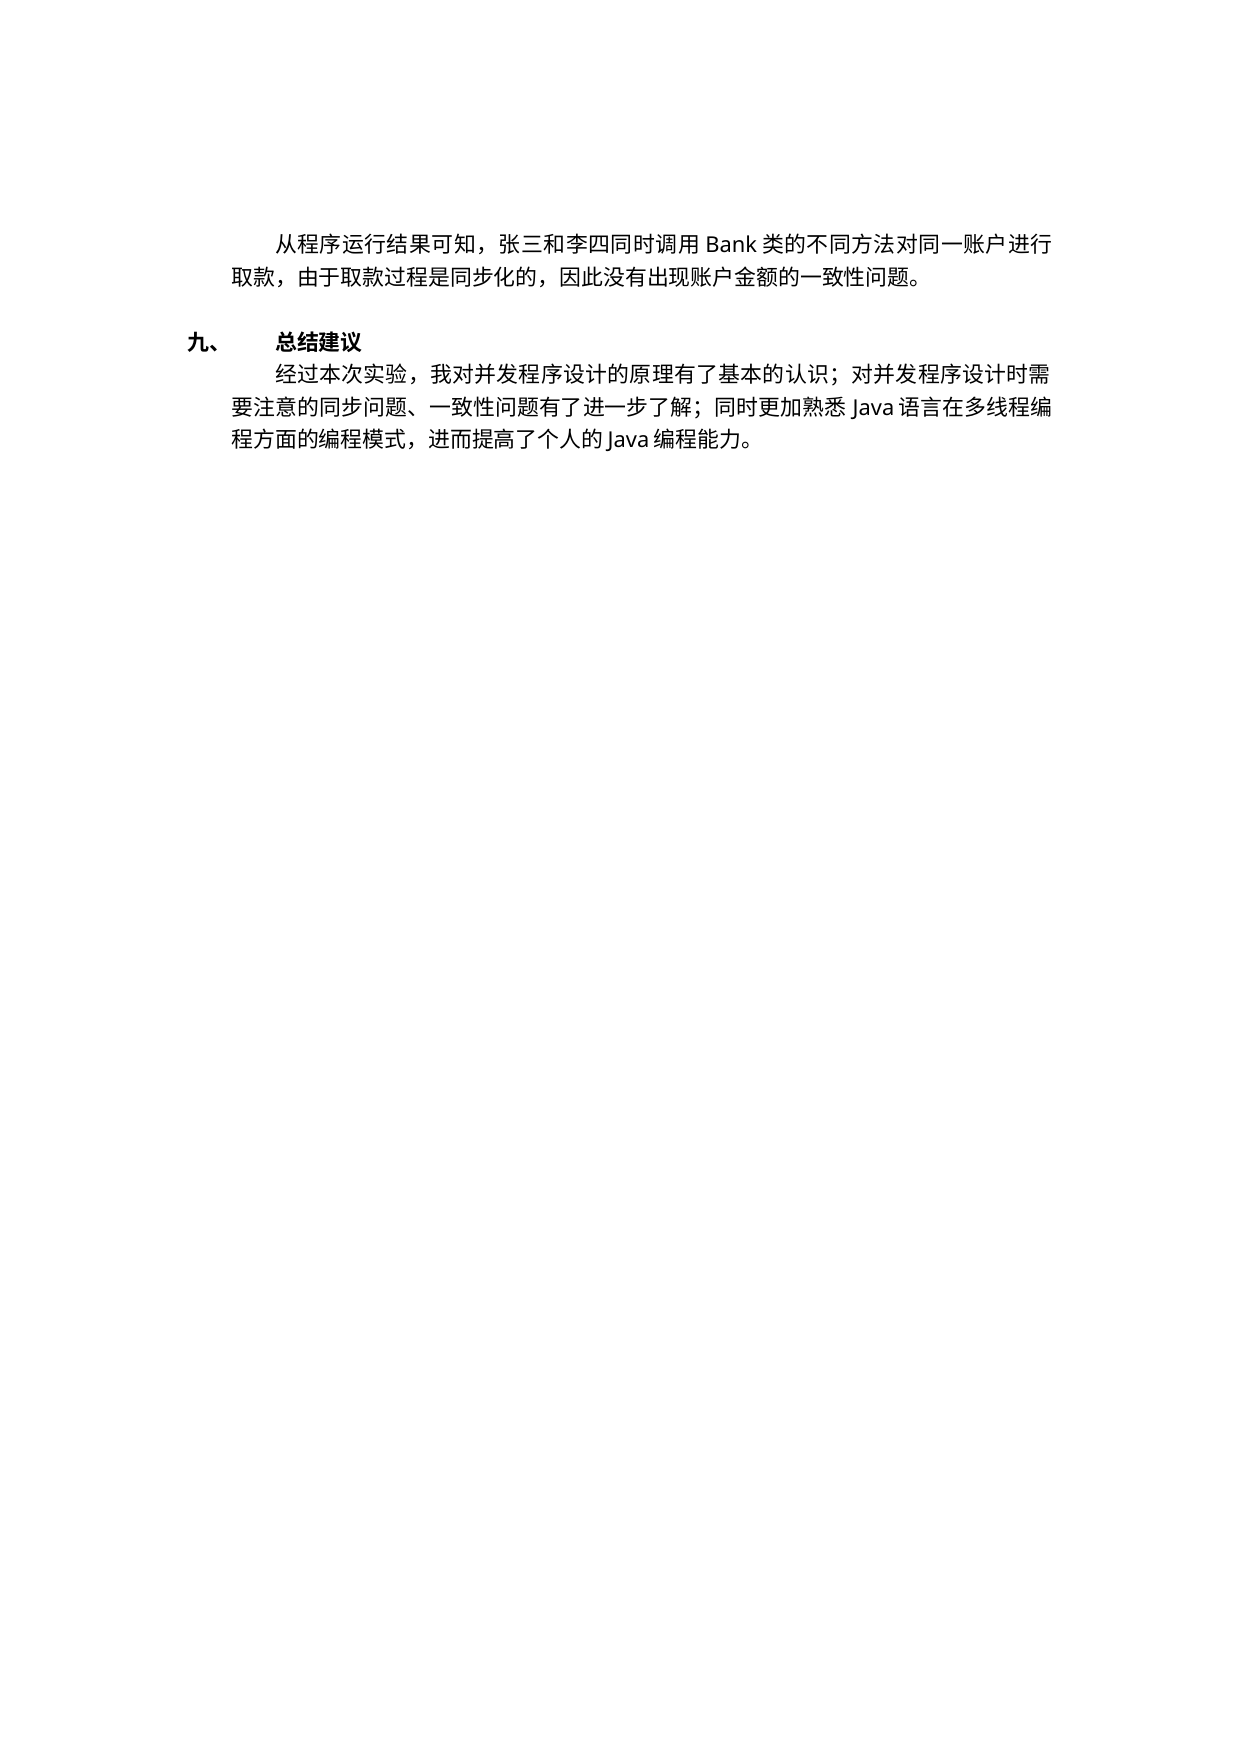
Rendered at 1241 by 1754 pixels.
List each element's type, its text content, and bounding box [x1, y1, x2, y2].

list 总结建议 [187, 324, 1053, 357]
list 从程序运行结果可知，张三和李四同时调用Bank类的不同方法对同一账户进行取款，由于取款过程是同步化的，因此没有出现账户金额的一致性问题。 [231, 227, 1053, 292]
list 经过本次实验，我对并发程序设计的原理有了基本的认识；对并发程序设计时需要注意的同步问题、一致性问题有了进一步了解；同时更加熟悉Java语言在多线程编程方面的编程模式，进而提高了个人的Java编程能力。 [231, 357, 1053, 454]
